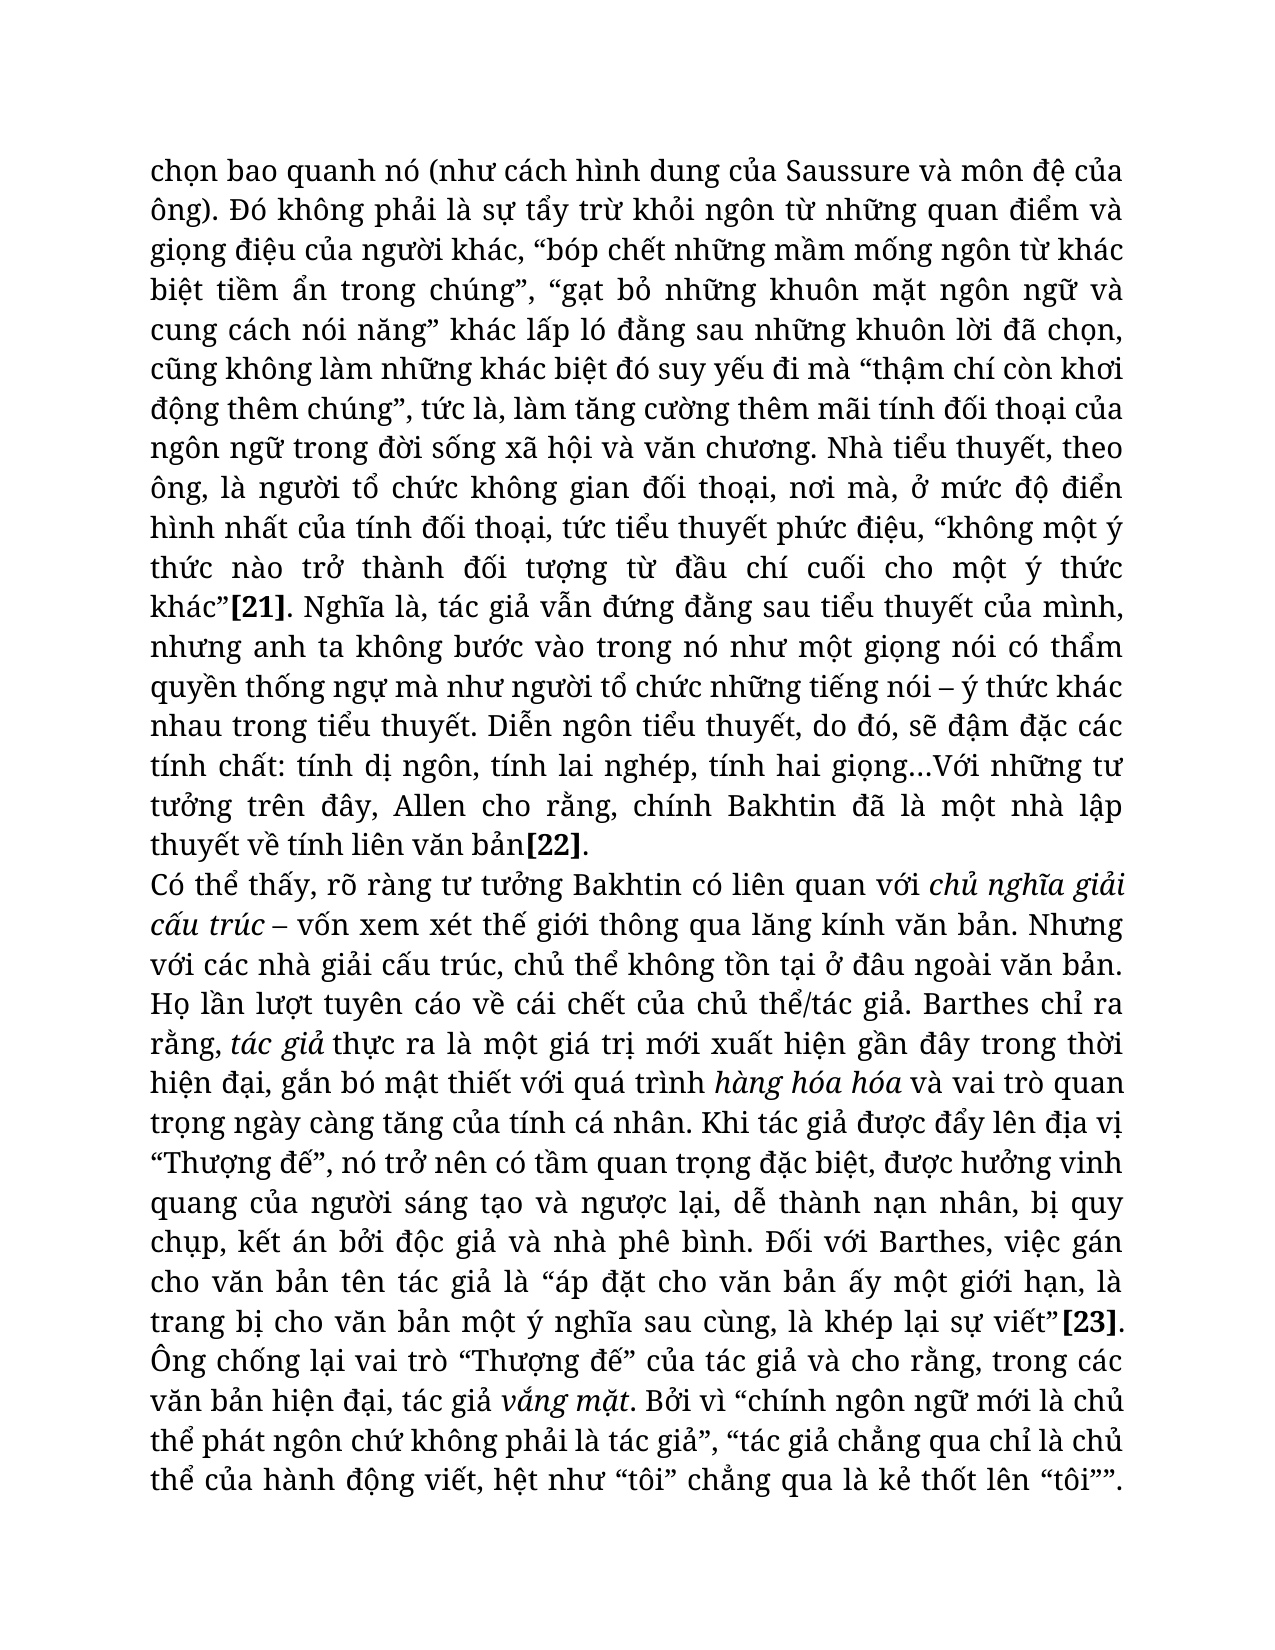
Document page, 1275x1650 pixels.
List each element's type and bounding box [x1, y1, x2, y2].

text [150, 150, 1125, 864]
text [150, 864, 1125, 1499]
